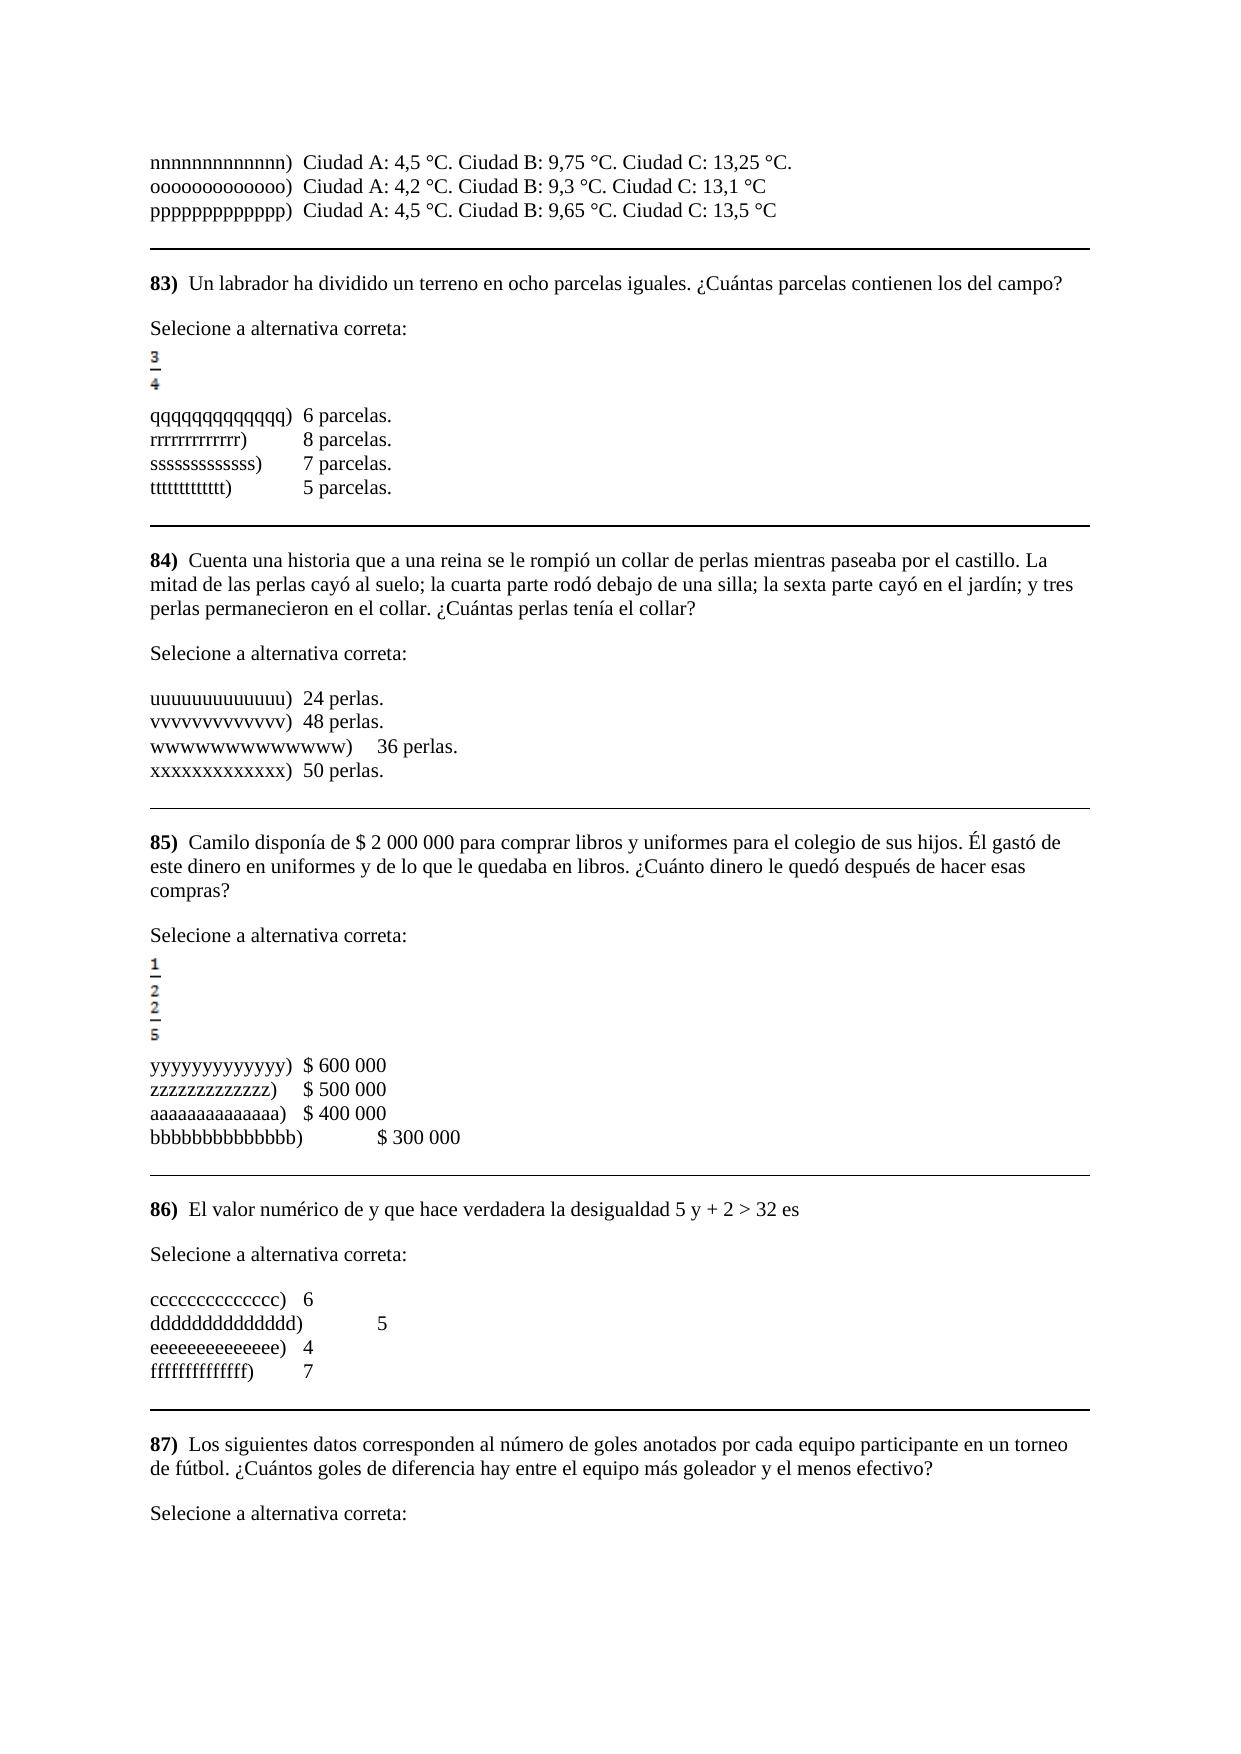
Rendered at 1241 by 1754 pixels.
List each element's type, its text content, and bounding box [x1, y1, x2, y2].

list 36 perlas. [150, 733, 1090, 758]
list Ciudad A: 4,2 °C. Ciudad B: 9,3 °C. Ciudad C: 13,1 °C [150, 174, 1090, 198]
picture [150, 350, 161, 393]
list 6 parcelas. [150, 403, 1090, 427]
list 7 parcelas. [150, 451, 1090, 475]
list 50 perlas. [150, 758, 1090, 782]
text Selecione a alternativa correta: [150, 1501, 1090, 1525]
list 4 [150, 1335, 1090, 1359]
text 86) El valor numérico de y que hace verdadera la desigualdad 5 y + 2 > 32 es [150, 1197, 1090, 1221]
text 87) Los siguientes datos corresponden al número de goles anotados por cada equipo participante en un torneo de fútbol. ¿Cuántos goles de diferencia hay entre el equipo más goleador y el menos efectivo? [150, 1432, 1090, 1480]
text Selecione a alternativa correta: [150, 641, 1090, 664]
list $ 300 000 [150, 1125, 1090, 1149]
list 6 [150, 1287, 1090, 1311]
list Ciudad A: 4,5 °C. Ciudad B: 9,75 °C. Ciudad C: 13,25 °C. [150, 150, 1090, 174]
text 83) Un labrador ha dividido un terreno en ocho parcelas iguales. ¿Cuántas parcelas contienen los del campo? [150, 271, 1090, 295]
list 24 perlas. [150, 685, 1090, 709]
list 5 parcelas. [150, 475, 1090, 499]
text 84) Cuenta una historia que a una reina se le rompió un collar de perlas mientras paseaba por el castillo. La mitad de las perlas cayó al suelo; la cuarta parte rodó debajo de una silla; la sexta parte cayó en el jardín; y tres perlas permanecieron en el collar. ¿Cuántas perlas tenía el collar? [150, 547, 1090, 620]
list 8 parcelas. [150, 427, 1090, 451]
text 85) Camilo disponía de $ 2 000 000 para comprar libros y uniformes para el colegio de sus hijos. Él gastó de este dinero en uniformes y de lo que le quedaba en libros. ¿Cuánto dinero le quedó después de hacer esas compras? [150, 830, 1090, 902]
list $ 600 000 [150, 1052, 1090, 1077]
text Selecione a alternativa correta: [150, 1242, 1090, 1266]
list $ 500 000 [150, 1077, 1090, 1101]
picture [150, 957, 161, 1042]
list Ciudad A: 4,5 °C. Ciudad B: 9,65 °C. Ciudad C: 13,5 °C [150, 198, 1090, 222]
text Selecione a alternativa correta: [150, 316, 1090, 340]
list 5 [150, 1311, 1090, 1335]
list $ 400 000 [150, 1101, 1090, 1125]
list 7 [150, 1359, 1090, 1383]
text Selecione a alternativa correta: [150, 923, 1090, 947]
list 48 perlas. [150, 709, 1090, 733]
